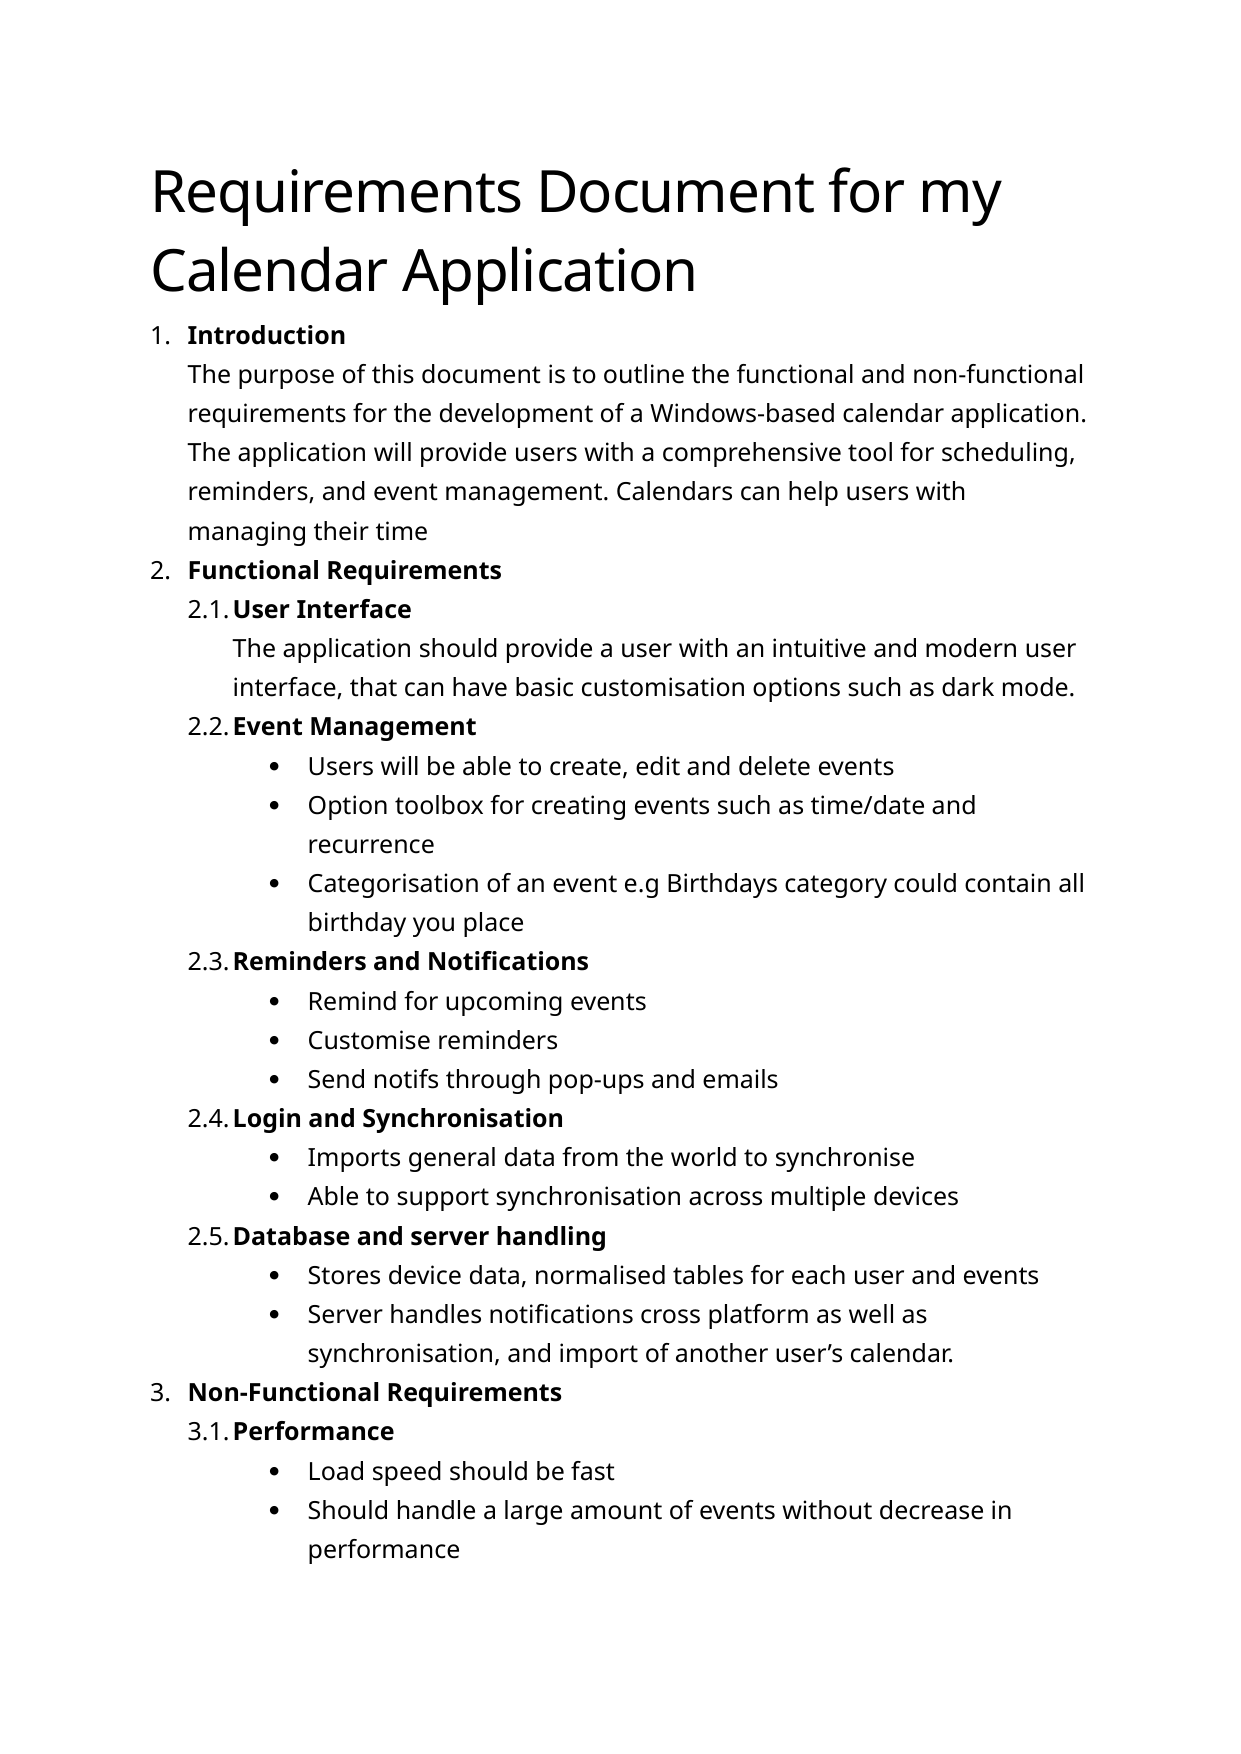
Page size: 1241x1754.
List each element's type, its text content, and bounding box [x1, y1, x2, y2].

list Stores device data, normalised tables for each user and events [270, 1257, 1090, 1291]
list Categorisation of an event e.g Birthdays category could contain all birthday you place [270, 866, 1090, 939]
list Users will be able to create, edit and delete events [270, 748, 1090, 782]
list Introduction [150, 317, 1090, 351]
list Non-Functional Requirements [150, 1375, 1090, 1409]
list Server handles notifications cross platform as well as synchronisation, and import of another user’s calendar. [270, 1296, 1090, 1370]
list Performance [187, 1414, 1090, 1448]
list Send notifs through pop-ups and emails [270, 1061, 1090, 1096]
list Customise reminders [270, 1022, 1090, 1056]
list The application should provide a user with an intuitive and modern user interface, that can have basic customisation options such as dark mode. [232, 631, 1090, 704]
title Requirements Document for my Calendar Application [150, 150, 1090, 309]
list Login and Synchronisation [187, 1101, 1090, 1135]
list Remind for upcoming events [270, 983, 1090, 1017]
list Load speed should be fast [270, 1453, 1090, 1487]
list Should handle a large amount of events without decrease in performance [270, 1492, 1090, 1566]
list Able to support synchronisation across multiple devices [270, 1179, 1090, 1213]
list User Interface [187, 591, 1090, 626]
list Option toolbox for creating events such as time/date and recurrence [270, 787, 1090, 861]
list Reminders and Notifications [187, 944, 1090, 978]
list The purpose of this document is to outline the functional and non-functional requirements for the development of a Windows-based calendar application. The application will provide users with a comprehensive tool for scheduling, reminders, and event management. Calendars can help users with managing their time [187, 356, 1090, 547]
list Functional Requirements [150, 552, 1090, 586]
list Database and server handling [187, 1218, 1090, 1252]
list Imports general data from the world to synchronise [270, 1140, 1090, 1174]
list Event Management [187, 709, 1090, 743]
